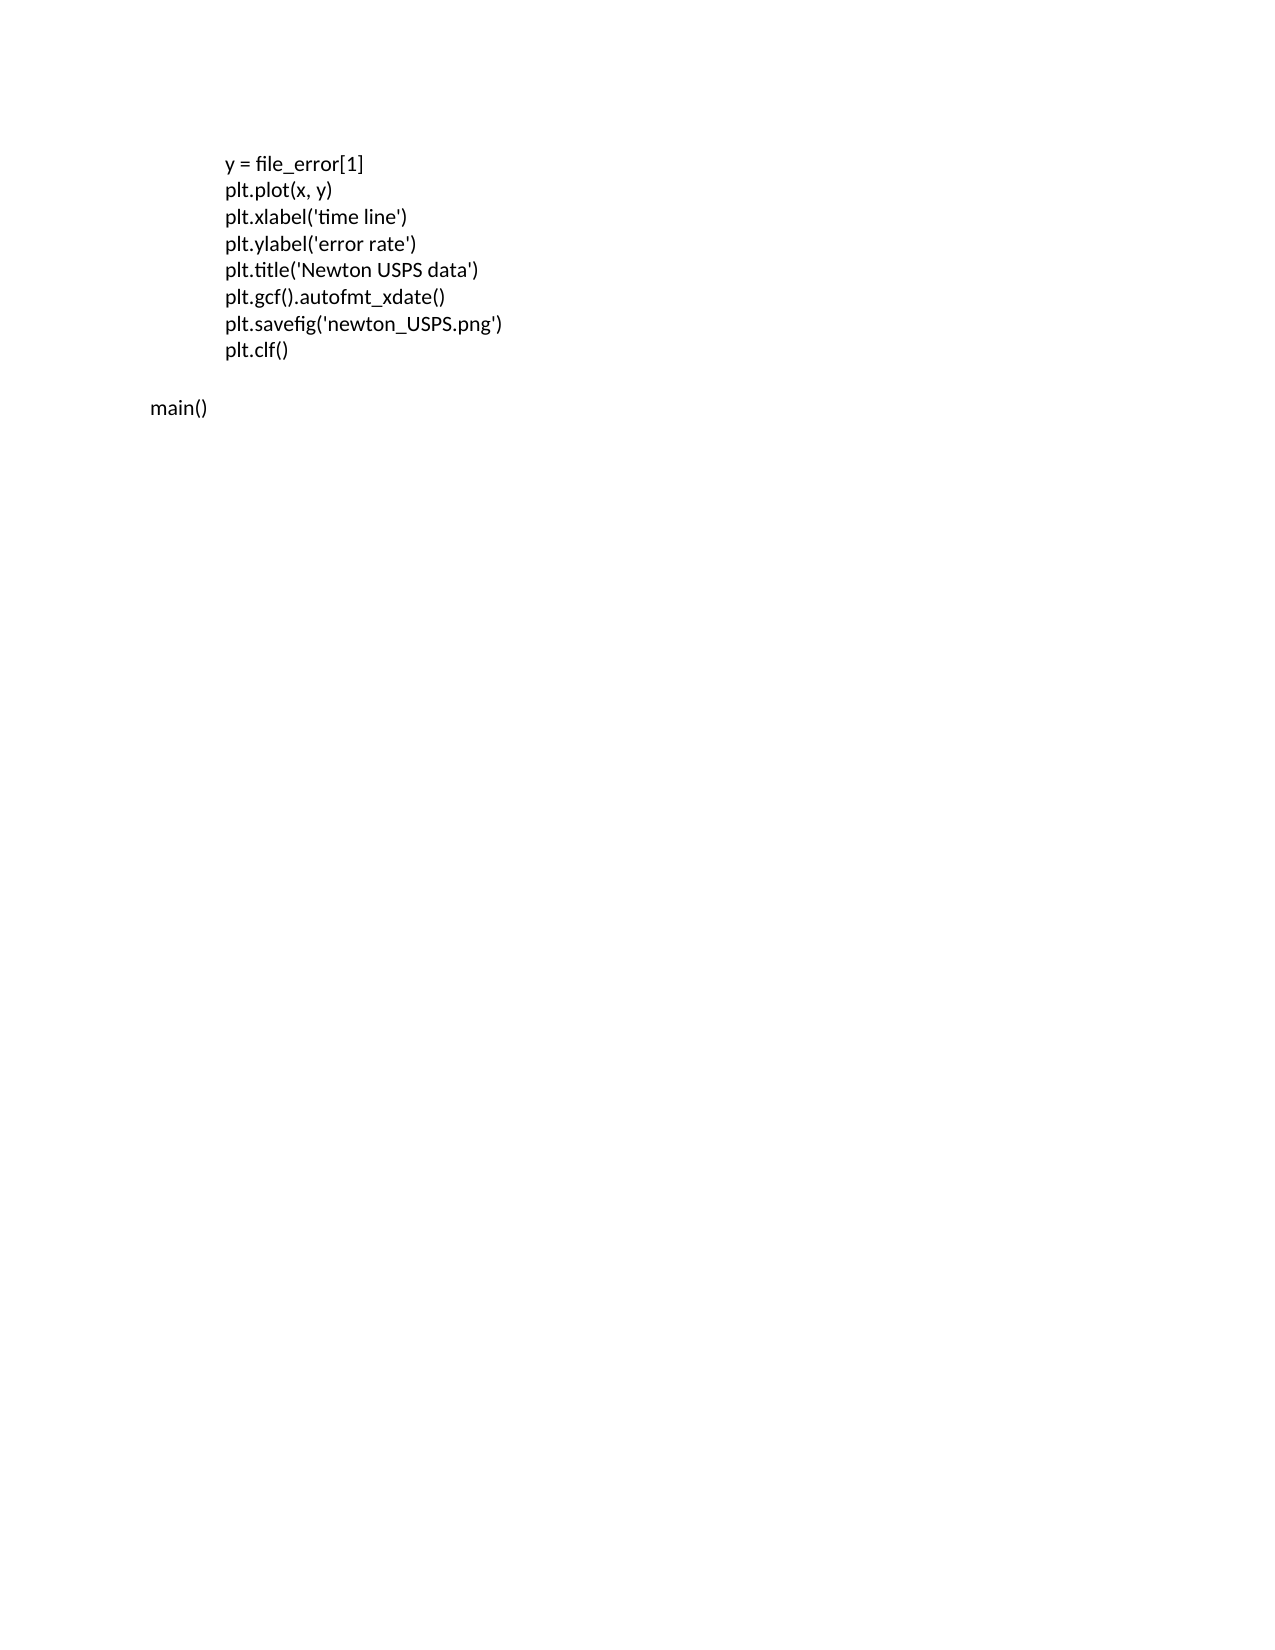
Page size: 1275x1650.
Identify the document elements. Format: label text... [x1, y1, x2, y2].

text plt.xlabel('time line') [150, 203, 1125, 230]
text plt.title('Newton USPS data') [150, 257, 1125, 283]
text plt.savefig('newton_USPS.png') [150, 310, 1125, 337]
text plt.ylabel('error rate') [150, 230, 1125, 257]
text y = file_error[1] [150, 150, 1125, 177]
text plt.gcf().autofmt_xdate() [150, 283, 1125, 310]
text plt.plot(x, y) [150, 177, 1125, 203]
text plt.clf() [150, 337, 1125, 363]
text main() [150, 394, 1125, 421]
